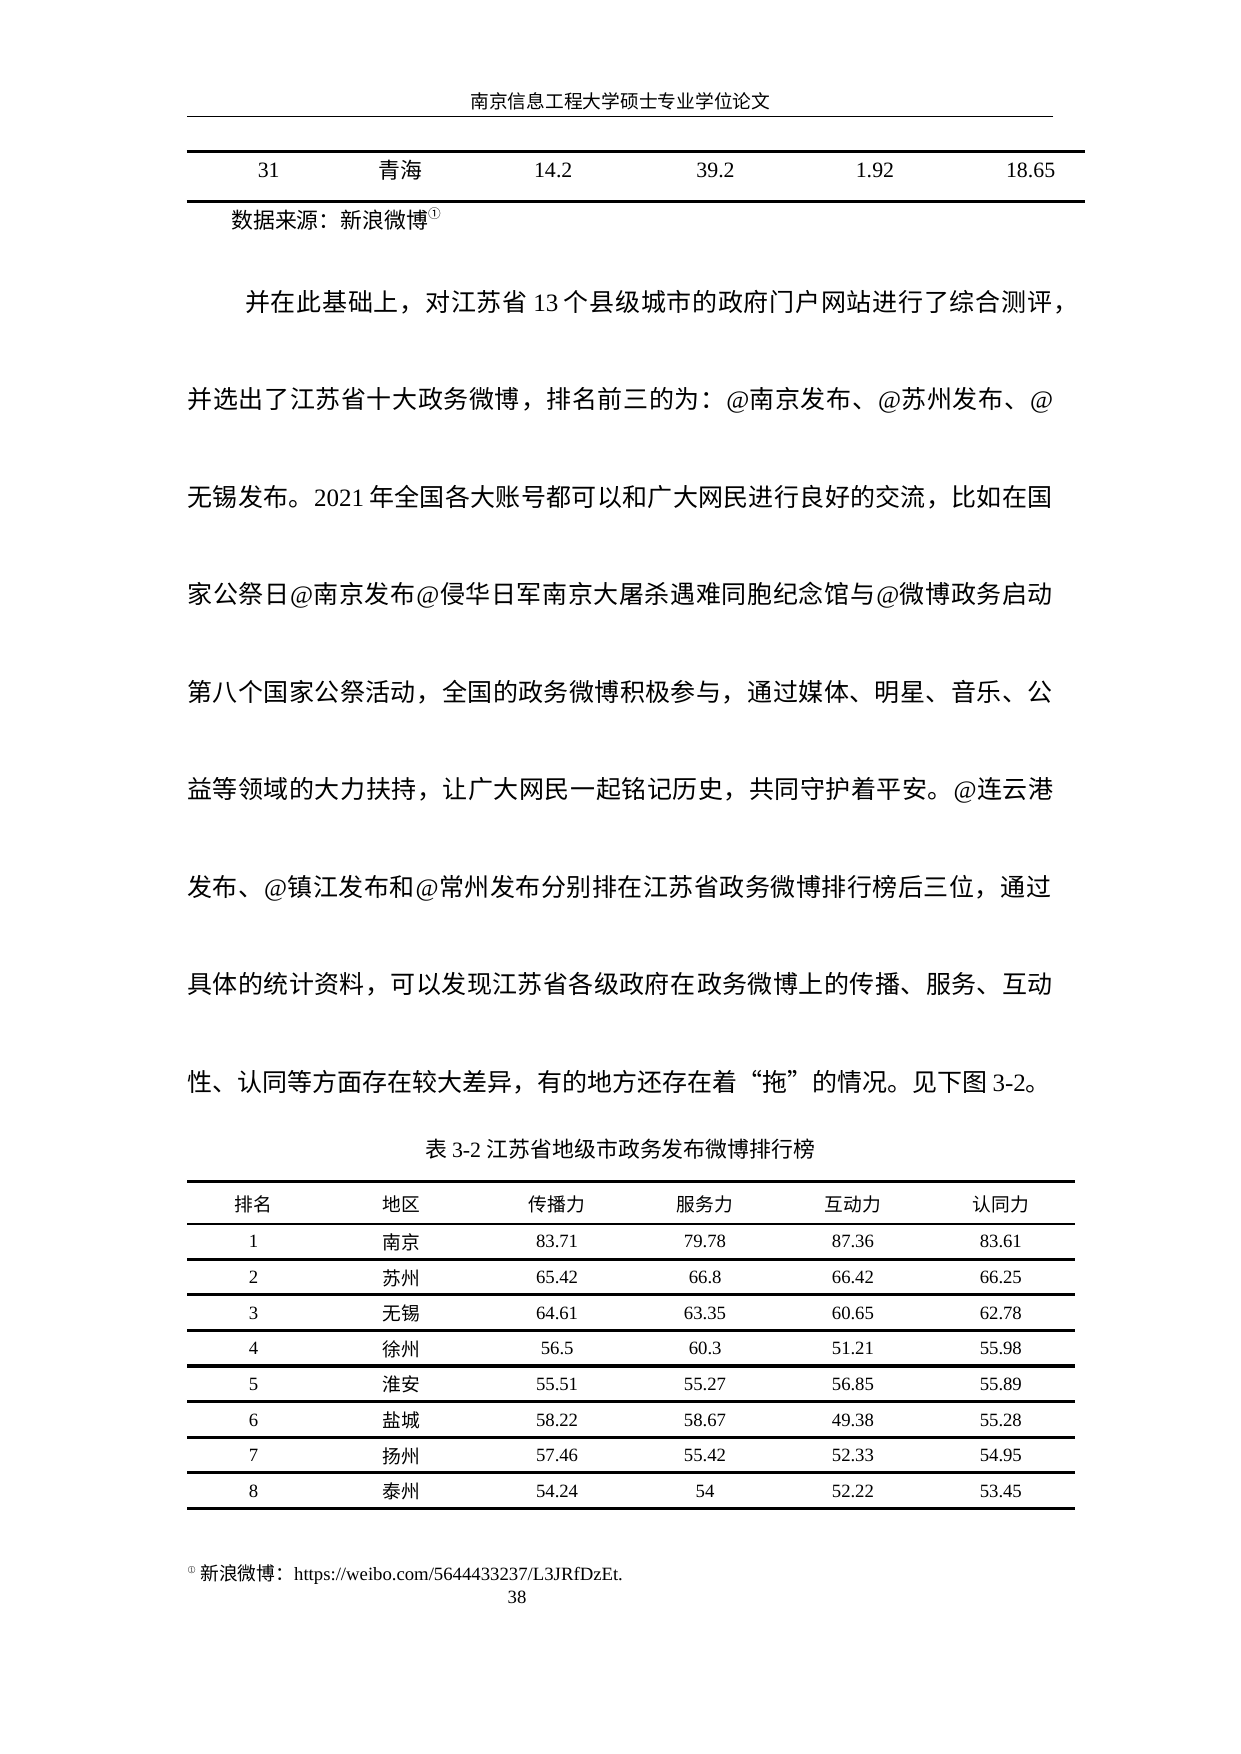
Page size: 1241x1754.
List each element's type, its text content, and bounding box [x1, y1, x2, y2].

table_cell 6 [187, 1403, 319, 1436]
table_cell 14.2 [449, 153, 613, 200]
table_cell 58.67 [631, 1403, 779, 1436]
table_cell 盐城 [319, 1403, 483, 1436]
table_cell 63.35 [631, 1296, 779, 1329]
table_cell 55.89 [927, 1368, 1074, 1400]
table_cell 58.22 [483, 1403, 631, 1436]
table_cell 49.38 [779, 1403, 927, 1436]
table_cell 51.21 [779, 1332, 927, 1364]
table_header 排名 [187, 1183, 319, 1223]
table_cell 54.24 [483, 1474, 631, 1507]
table_cell 79.78 [631, 1225, 779, 1257]
table_cell 87.36 [779, 1225, 927, 1257]
table_cell 54.95 [927, 1439, 1074, 1471]
table_header 认同力 [927, 1183, 1074, 1223]
table_cell 56.5 [483, 1332, 631, 1364]
table_cell 55.28 [927, 1403, 1074, 1436]
table_cell 18.65 [932, 153, 1085, 200]
table_cell 4 [187, 1332, 319, 1364]
table_cell 淮安 [319, 1368, 483, 1400]
table_cell 扬州 [319, 1439, 483, 1471]
table_header 服务力 [631, 1183, 779, 1223]
table_cell 无锡 [319, 1296, 483, 1329]
text 数据来源：新浪微博 [187, 203, 1053, 236]
table_header 传播力 [483, 1183, 631, 1223]
table_cell 7 [187, 1439, 319, 1471]
table_cell 53.45 [927, 1474, 1074, 1507]
table_header 地区 [319, 1183, 483, 1223]
table_cell 66.42 [779, 1261, 927, 1293]
table_cell 62.78 [927, 1296, 1074, 1329]
text 表3-2 江苏省地级市政务发布微博排行榜 [187, 1131, 1053, 1164]
table_cell 8 [187, 1474, 319, 1507]
table_cell 徐州 [319, 1332, 483, 1364]
table_cell 83.61 [927, 1225, 1074, 1257]
table_cell 56.85 [779, 1368, 927, 1400]
table_cell 1.92 [774, 153, 932, 200]
table_cell 55.51 [483, 1368, 631, 1400]
table_cell 52.33 [779, 1439, 927, 1471]
table_cell 泰州 [319, 1474, 483, 1507]
table_cell 66.25 [927, 1261, 1074, 1293]
table_cell 52.22 [779, 1474, 927, 1507]
table_cell 55.98 [927, 1332, 1074, 1364]
table_cell 3 [187, 1296, 319, 1329]
table_cell 苏州 [319, 1261, 483, 1293]
table_cell 55.42 [631, 1439, 779, 1471]
table_cell 65.42 [483, 1261, 631, 1293]
table_cell 南京 [319, 1225, 483, 1257]
table_cell 青海 [307, 153, 449, 200]
table_header 互动力 [779, 1183, 927, 1223]
table_cell 54 [631, 1474, 779, 1507]
table_cell 57.46 [483, 1439, 631, 1471]
table_cell 39.2 [613, 153, 774, 200]
table_cell 60.3 [631, 1332, 779, 1364]
table_cell 1 [187, 1225, 319, 1257]
table_cell 60.65 [779, 1296, 927, 1329]
table_cell 31 [187, 153, 307, 200]
table_cell 64.61 [483, 1296, 631, 1329]
table_cell 83.71 [483, 1225, 631, 1257]
table_cell 2 [187, 1261, 319, 1293]
table_cell 66.8 [631, 1261, 779, 1293]
table_cell 55.27 [631, 1368, 779, 1400]
table_cell 5 [187, 1368, 319, 1400]
